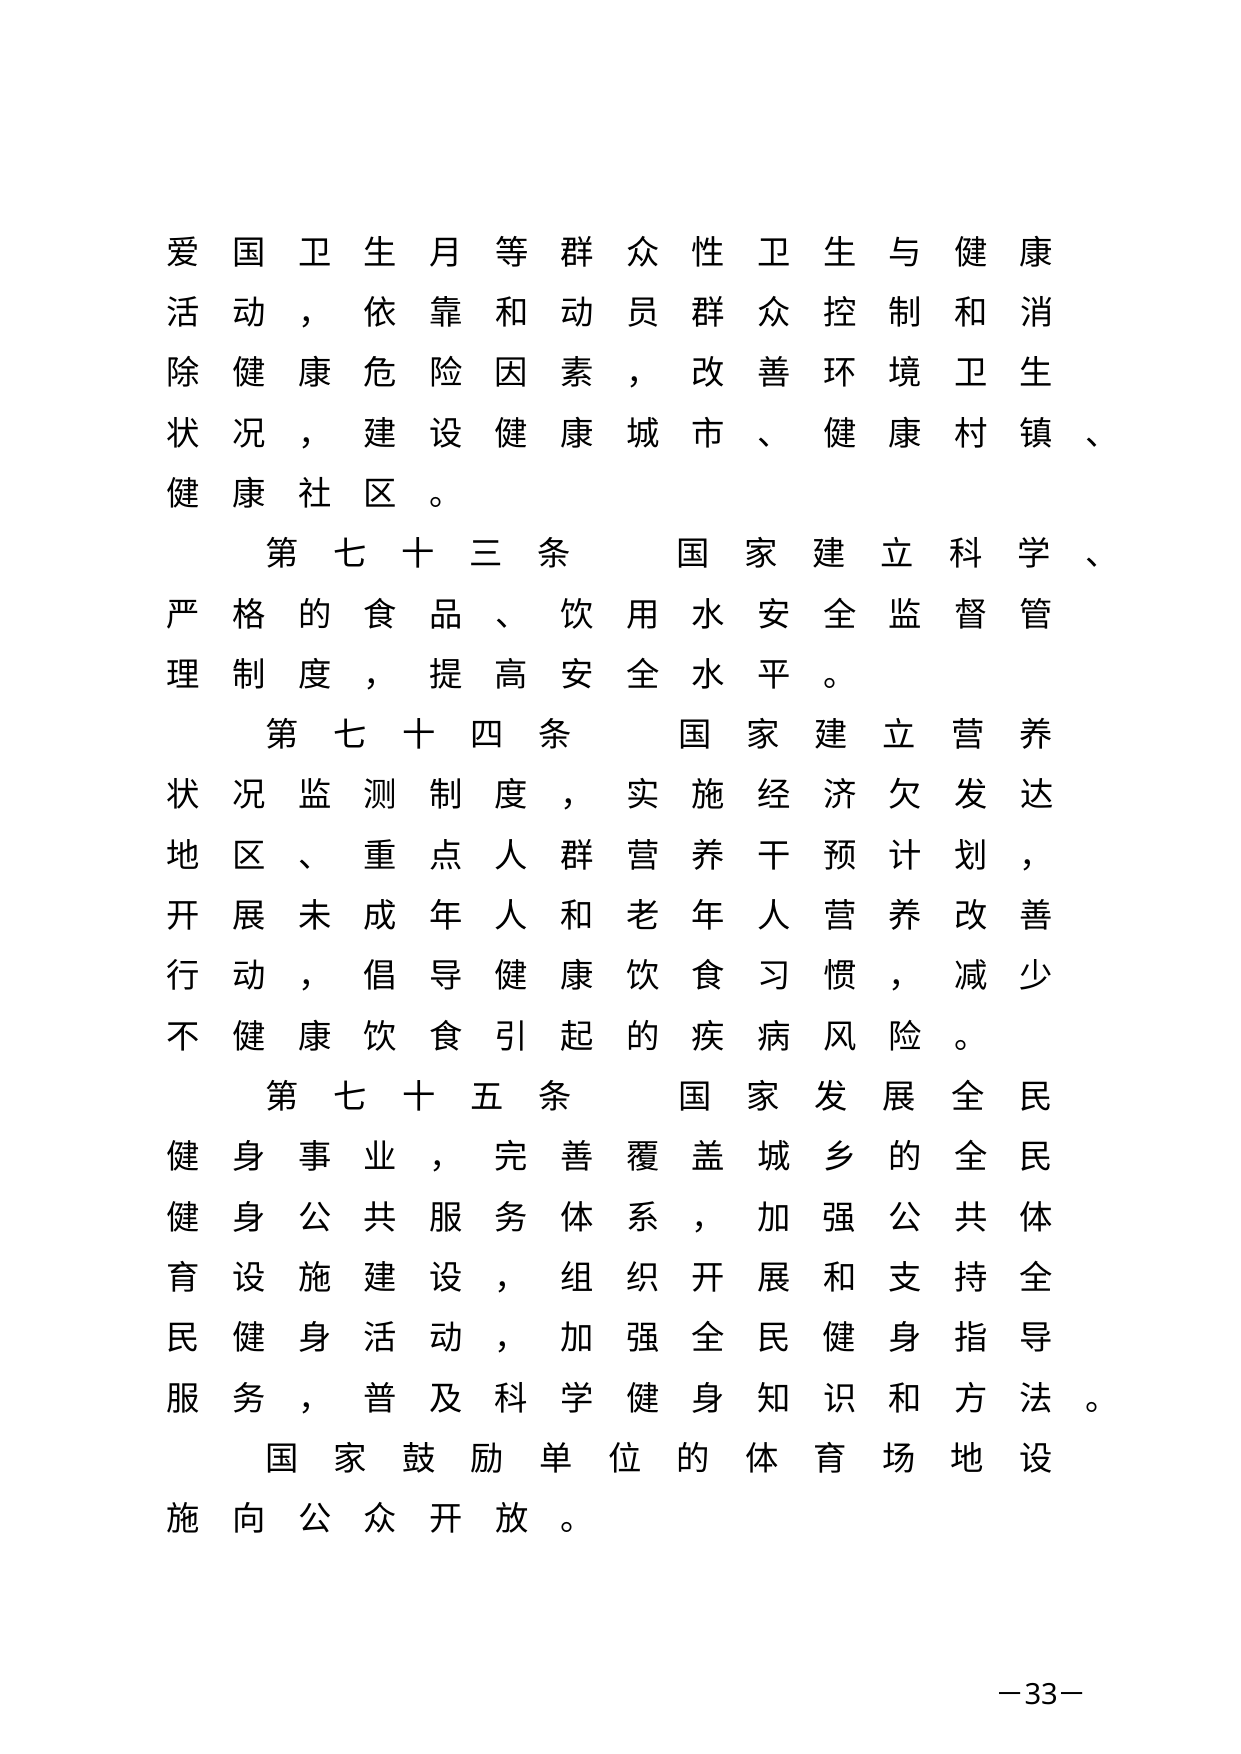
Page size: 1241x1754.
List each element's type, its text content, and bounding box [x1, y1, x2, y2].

text 国家鼓励单位的体育场地设施向公众开放。 [167, 1426, 1085, 1546]
text 第七十五条 国家发展全民健身事业，完善覆盖城乡的全民健身公共服务体系，加强公共体育设施建设，组织开展和支持全民健身活动，加强全民健身指导服务，普及科学健身知识和方法。 [167, 1064, 1085, 1426]
text 第七十四条 国家建立营养状况监测制度，实施经济欠发达地区、重点人群营养干预计划，开展未成年人和老年人营养改善行动，倡导健康饮食习惯，减少不健康饮食引起的疾病风险。 [167, 702, 1085, 1064]
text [167, 219, 1085, 521]
text 第七十三条 国家建立科学、严格的食品、饮用水安全监督管理制度，提高安全水平。 [167, 521, 1085, 702]
